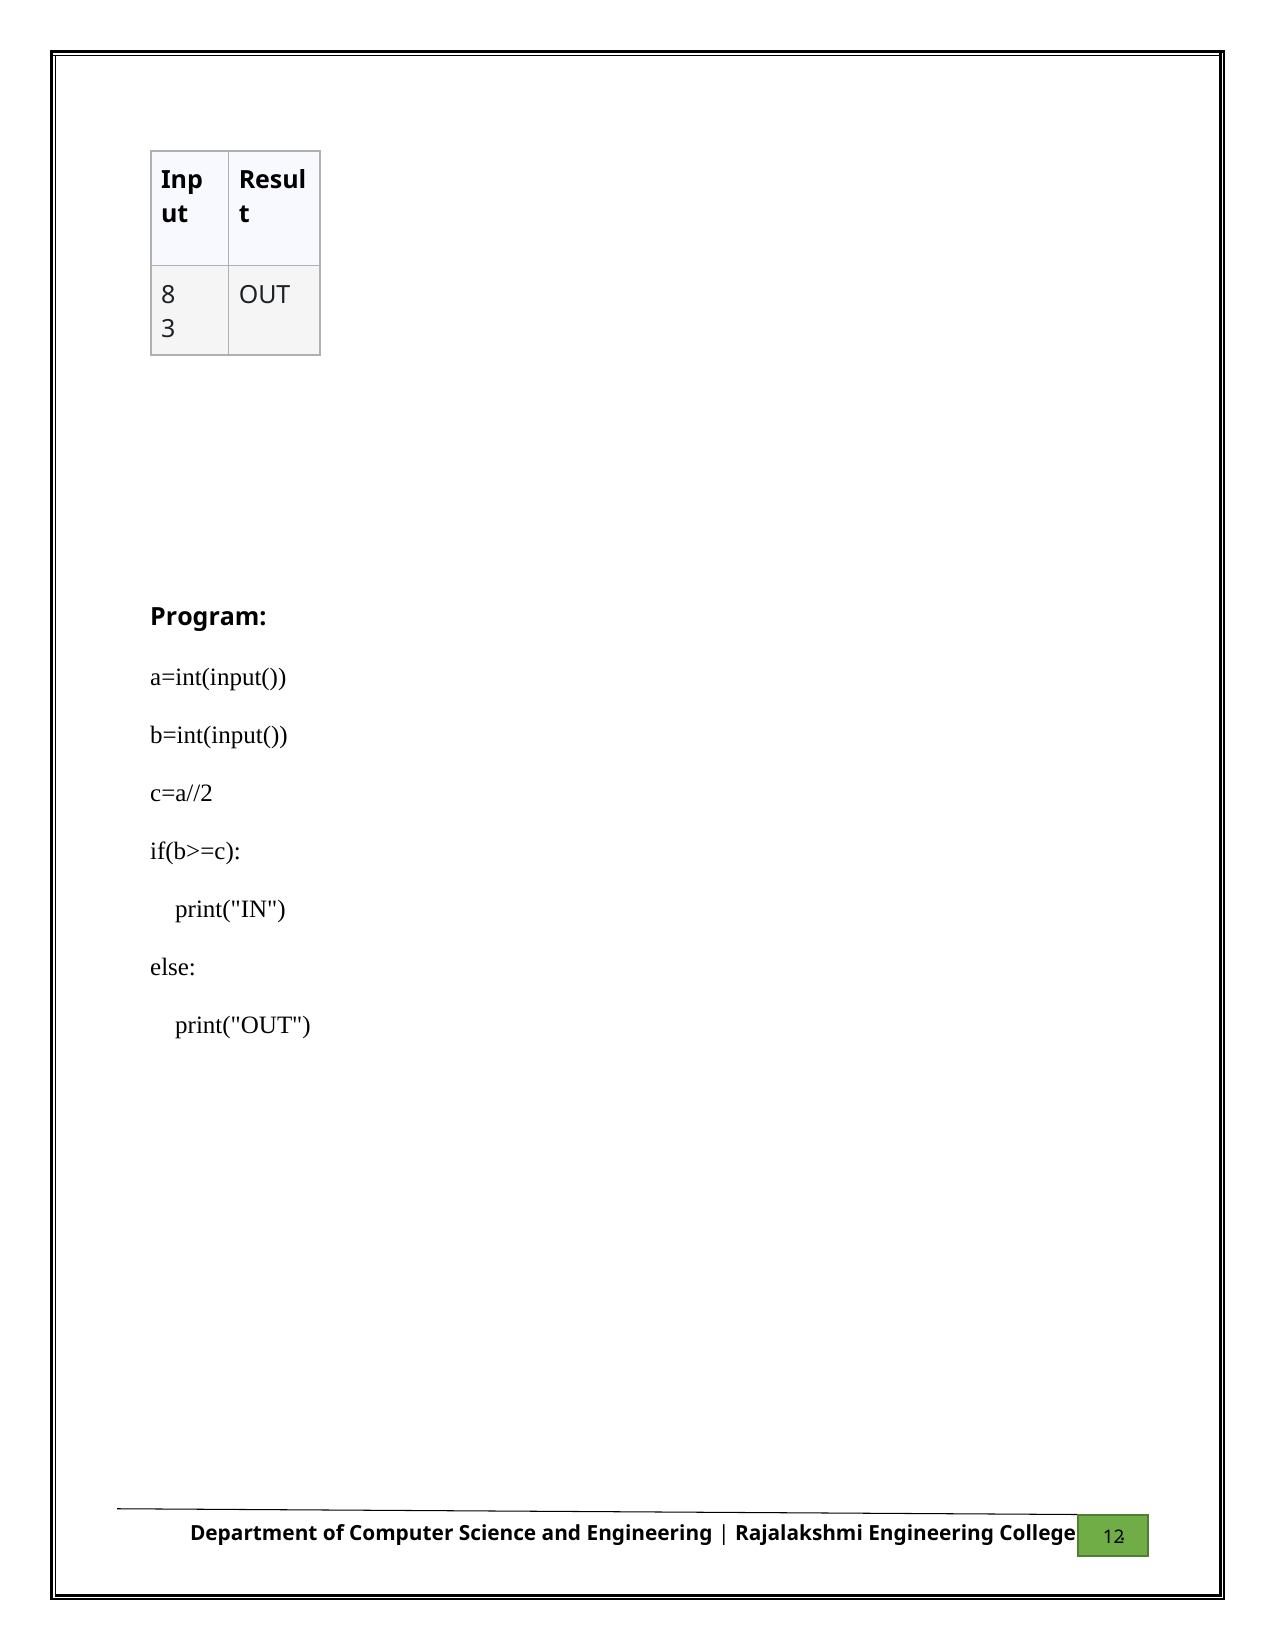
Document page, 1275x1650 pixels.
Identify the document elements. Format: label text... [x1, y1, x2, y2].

table_cell 8 3 [152, 266, 228, 354]
table_cell OUT [229, 266, 319, 354]
text else: [150, 952, 1125, 981]
text print("IN") [150, 894, 1125, 923]
table_header Input [152, 152, 228, 265]
text if(b>=c): [150, 836, 1125, 865]
table_header Result [229, 152, 319, 265]
text a=int(input()) [150, 662, 1125, 691]
text b=int(input()) [150, 720, 1125, 749]
text Program: [150, 599, 1125, 633]
text print("OUT") [150, 1010, 1125, 1038]
text c=a//2 [150, 778, 1125, 807]
